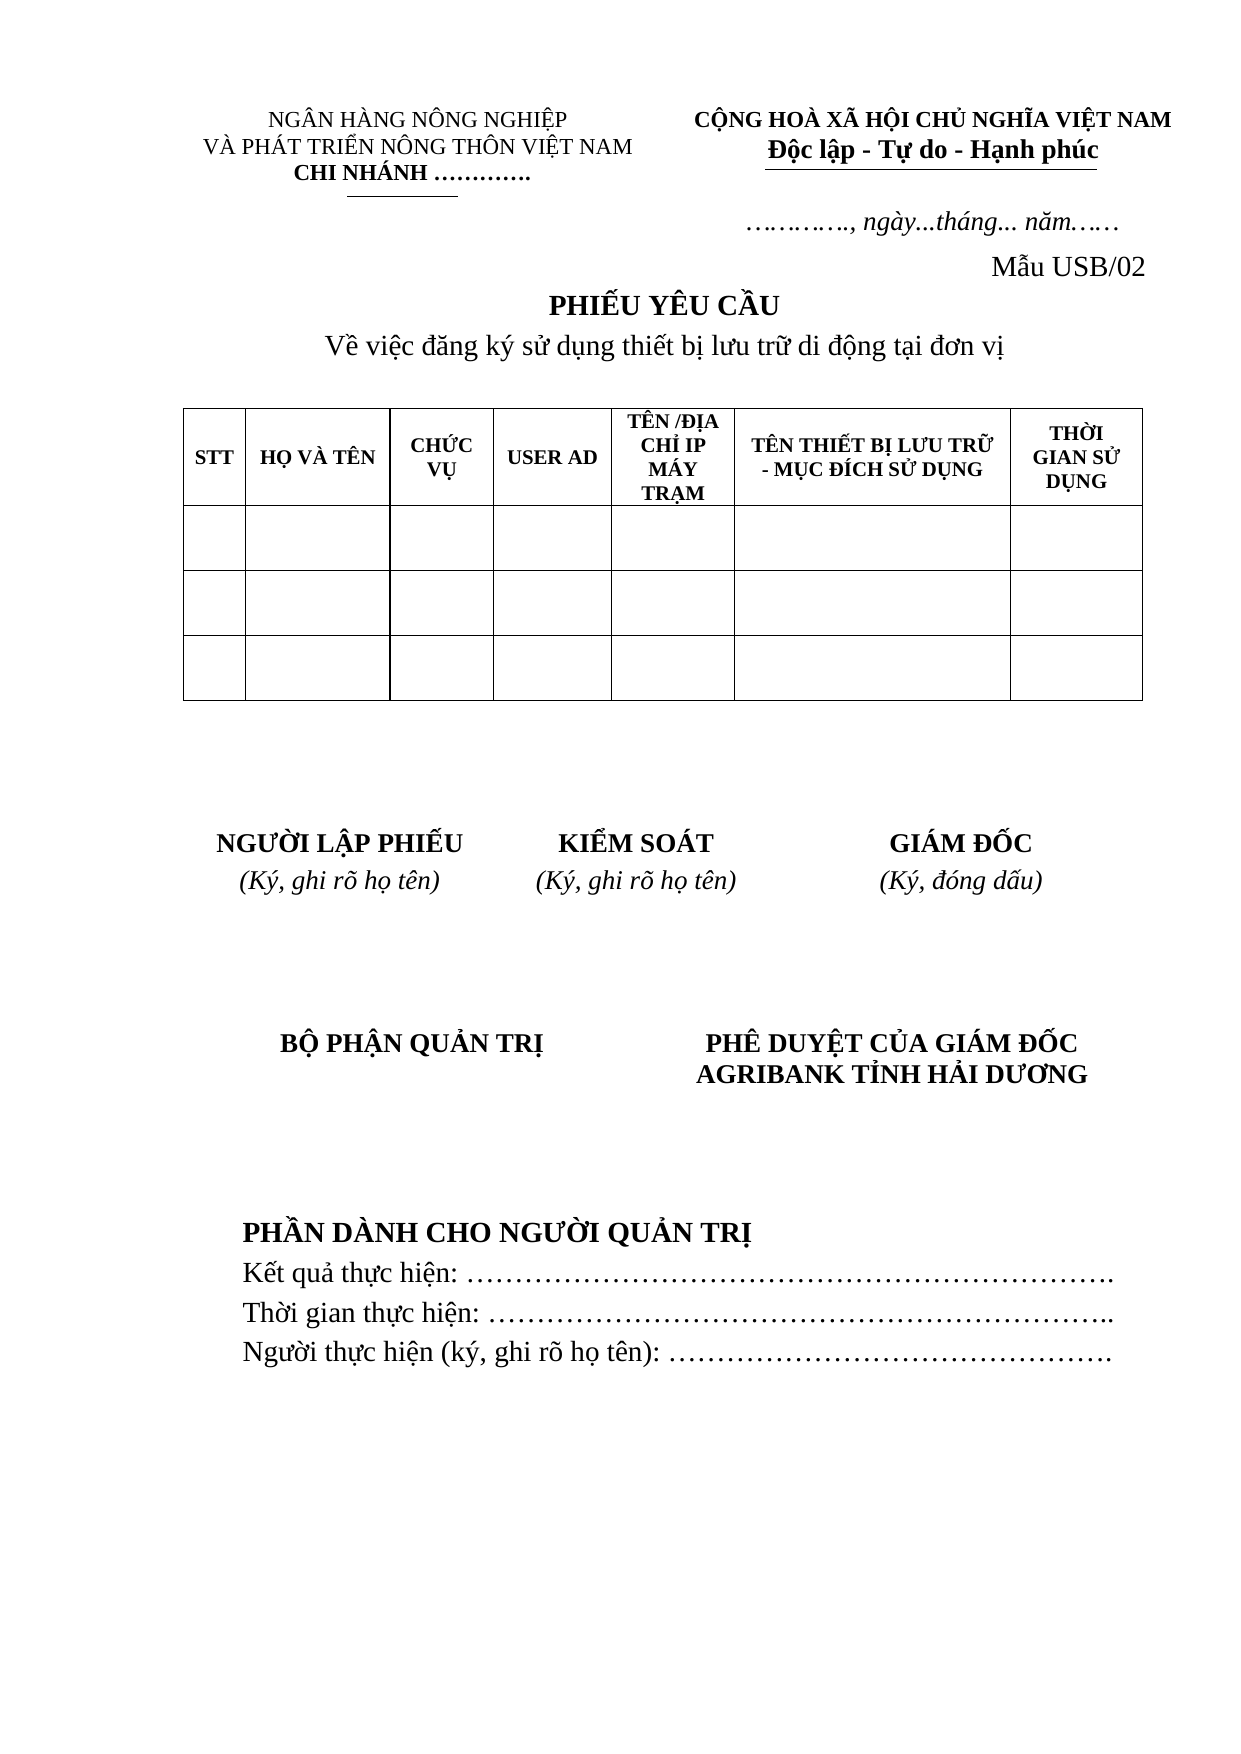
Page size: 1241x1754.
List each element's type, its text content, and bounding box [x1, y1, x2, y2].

text Mẫu USB/02 [183, 249, 1146, 282]
table_cell [391, 571, 493, 635]
table_cell (Ký, đóng dấu) [774, 858, 1148, 902]
table_header HỌ VÀ TÊN [246, 409, 389, 505]
table_header GIÁM ĐỐC [774, 827, 1148, 858]
table_cell [612, 571, 734, 635]
table_header CỘNG HOÀ XÃ HỘI CHỦ NGHĨA VIỆT NAM Độc lập - Tự do - Hạnh phúc …………., ngày...tháng... năm…… [670, 106, 1196, 242]
table_header NGÂN HÀNG NÔNG NGHIỆP VÀ PHÁT TRIỂN NÔNG THÔN VIỆT NAM CHI NHÁNH …………. [154, 106, 670, 242]
table_cell [184, 636, 245, 700]
table_cell [735, 636, 1010, 700]
table_header PHÊ DUYỆT CỦA GIÁM ĐỐC AGRIBANK TỈNH HẢI DƯƠNG [641, 1027, 1143, 1089]
table_cell [184, 571, 245, 635]
table_cell [735, 506, 1010, 570]
table_cell [494, 571, 611, 635]
table_cell [184, 506, 245, 570]
table_cell [1011, 571, 1142, 635]
table_cell [391, 636, 493, 700]
table_header USER AD [494, 409, 611, 505]
table_header CHỨC VỤ [391, 409, 493, 505]
table_cell [246, 636, 389, 700]
table_header TÊN THIẾT BỊ LƯU TRỮ - MỤC ĐÍCH SỬ DỤNG [735, 409, 1010, 505]
table_cell [494, 636, 611, 700]
table_header TÊN /ĐỊA CHỈ IP MÁY TRẠM [612, 409, 734, 505]
table_header STT [184, 409, 245, 505]
table_header THỜI GIAN SỬ DỤNG [1011, 409, 1142, 505]
text Thời gian thực hiện: ……………………………………………………….. [183, 1295, 1146, 1328]
text PHIẾU YÊU CẦU [183, 288, 1146, 322]
text Kết quả thực hiện: …………………………………………………………. [183, 1255, 1146, 1288]
table_cell [1011, 506, 1142, 570]
table_cell (Ký, ghi rõ họ tên) [181, 858, 498, 902]
table_header BỘ PHẬN QUẢN TRỊ [183, 1027, 641, 1089]
table_cell [391, 506, 493, 570]
table_header KIỂM SOÁT [498, 827, 774, 858]
table_cell [494, 506, 611, 570]
table_header NGƯỜI LẬP PHIẾU [181, 827, 498, 858]
table_cell [246, 506, 389, 570]
table_cell [612, 636, 734, 700]
table_cell (Ký, ghi rõ họ tên) [498, 858, 774, 902]
table_cell [735, 571, 1010, 635]
text Người thực hiện (ký, ghi rõ họ tên): ………………………………………. [183, 1334, 1146, 1368]
text PHẦN DÀNH CHO NGƯỜI QUẢN TRỊ [183, 1215, 1146, 1249]
text Về việc đăng ký sử dụng thiết bị lưu trữ di động tại đơn vị [183, 328, 1146, 362]
table_cell [1011, 636, 1142, 700]
table_cell [246, 571, 389, 635]
table_cell [612, 506, 734, 570]
